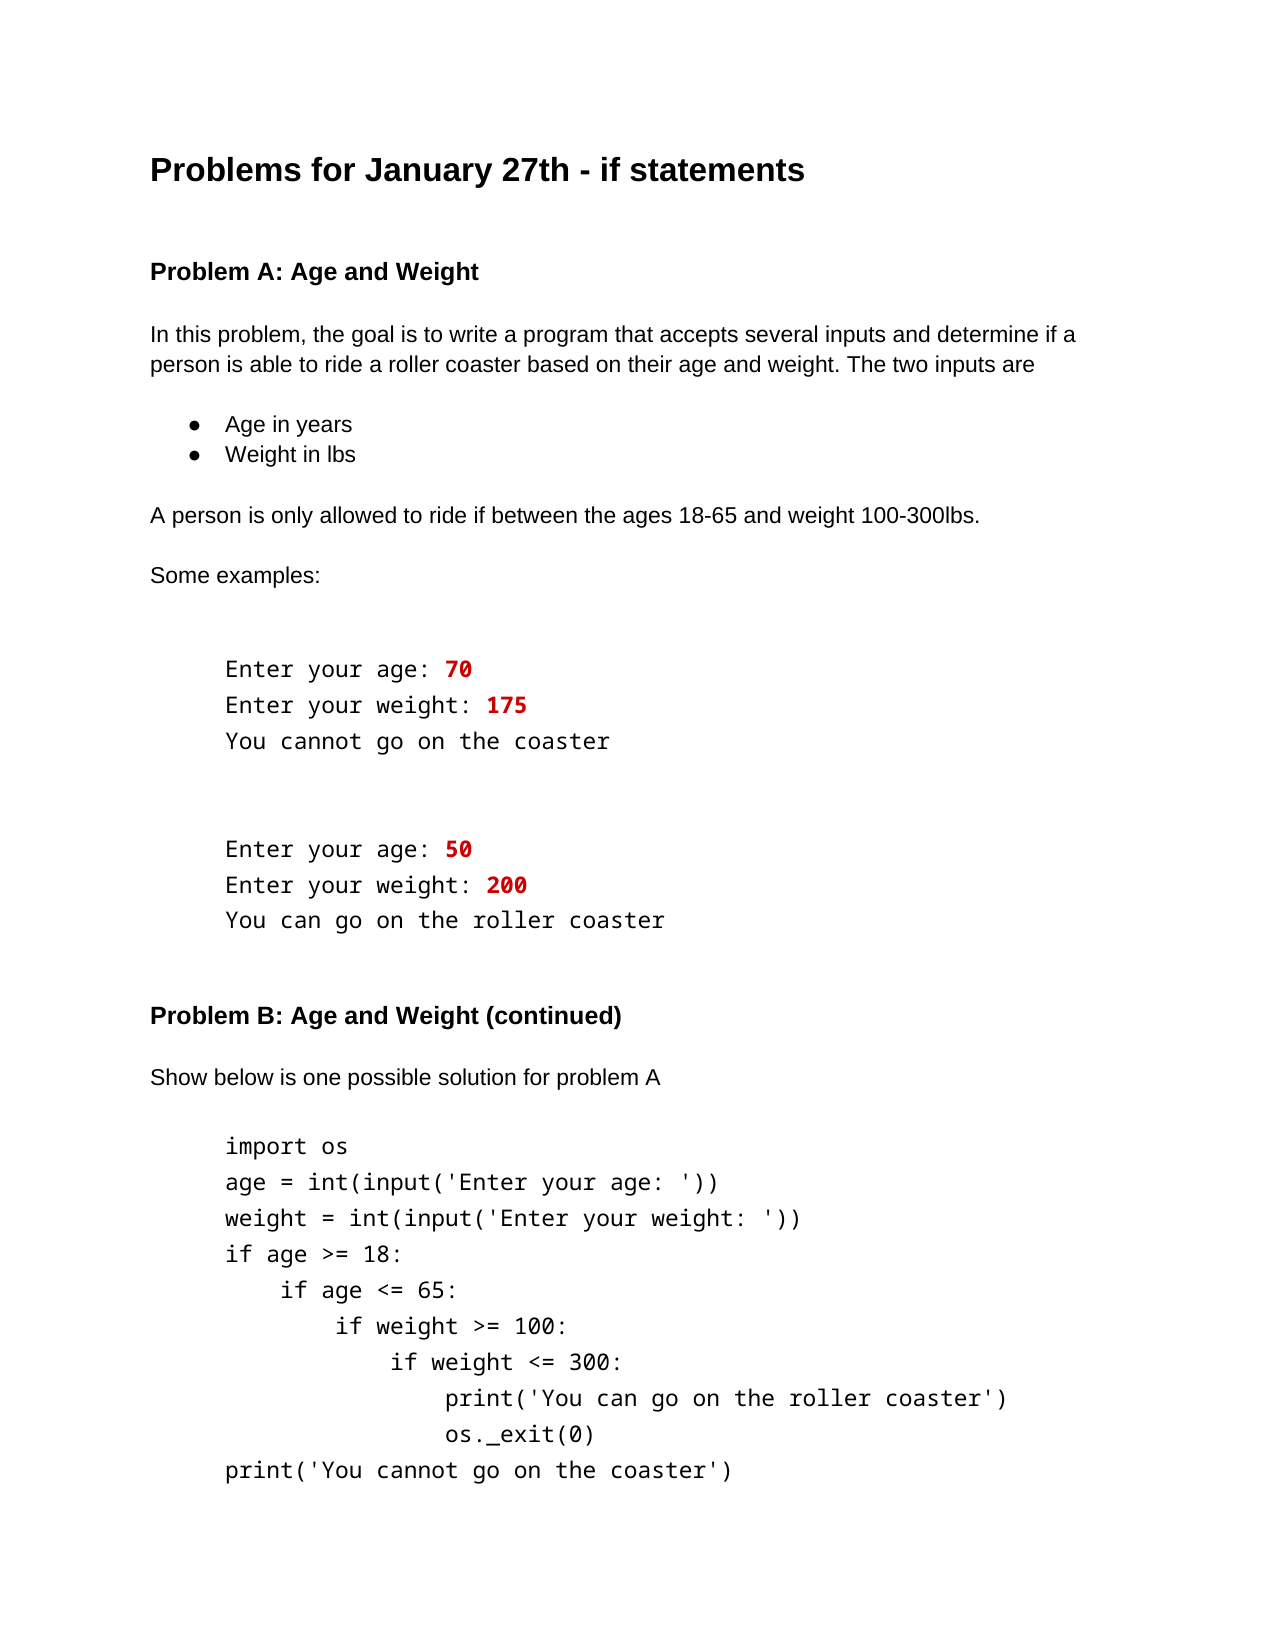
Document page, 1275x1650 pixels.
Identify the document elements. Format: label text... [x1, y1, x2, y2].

text A person is only allowed to ride if between the ages 18-65 and weight 100-300lbs. [150, 502, 1125, 528]
list Age in years [187, 411, 1125, 438]
text print('You can go on the roller coaster') [225, 1382, 1125, 1413]
text if weight <= 300: [225, 1346, 1125, 1377]
text You cannot go on the coaster [225, 725, 1125, 756]
text Problems for January 27th - if statements [150, 150, 1125, 188]
text import os [225, 1130, 1125, 1161]
text print('You cannot go on the coaster') [225, 1454, 1125, 1485]
text weight = int(input('Enter your weight: ')) [225, 1202, 1125, 1233]
text Enter your weight: 175 [225, 689, 1125, 720]
text Problem A: Age and Weight [150, 257, 1125, 286]
text Some examples: [150, 562, 1125, 589]
text if weight >= 100: [225, 1310, 1125, 1341]
text You can go on the roller coaster [225, 904, 1125, 936]
text Enter your age: 50 [225, 833, 1125, 864]
text age = int(input('Enter your age: ')) [225, 1166, 1125, 1197]
text if age >= 18: [225, 1238, 1125, 1269]
text os._exit(0) [225, 1418, 1125, 1449]
text Problem B: Age and Weight (continued) [150, 1001, 1125, 1029]
text Show below is one possible solution for problem A [150, 1064, 1125, 1090]
text Enter your age: 70 [225, 653, 1125, 684]
text Enter your weight: 200 [225, 868, 1125, 900]
text if age <= 65: [225, 1274, 1125, 1305]
text In this problem, the goal is to write a program that accepts several inputs and determine if a person is able to ride a roller coaster based on their age and weight. The two inputs are [150, 321, 1125, 377]
list Weight in lbs [187, 441, 1125, 468]
